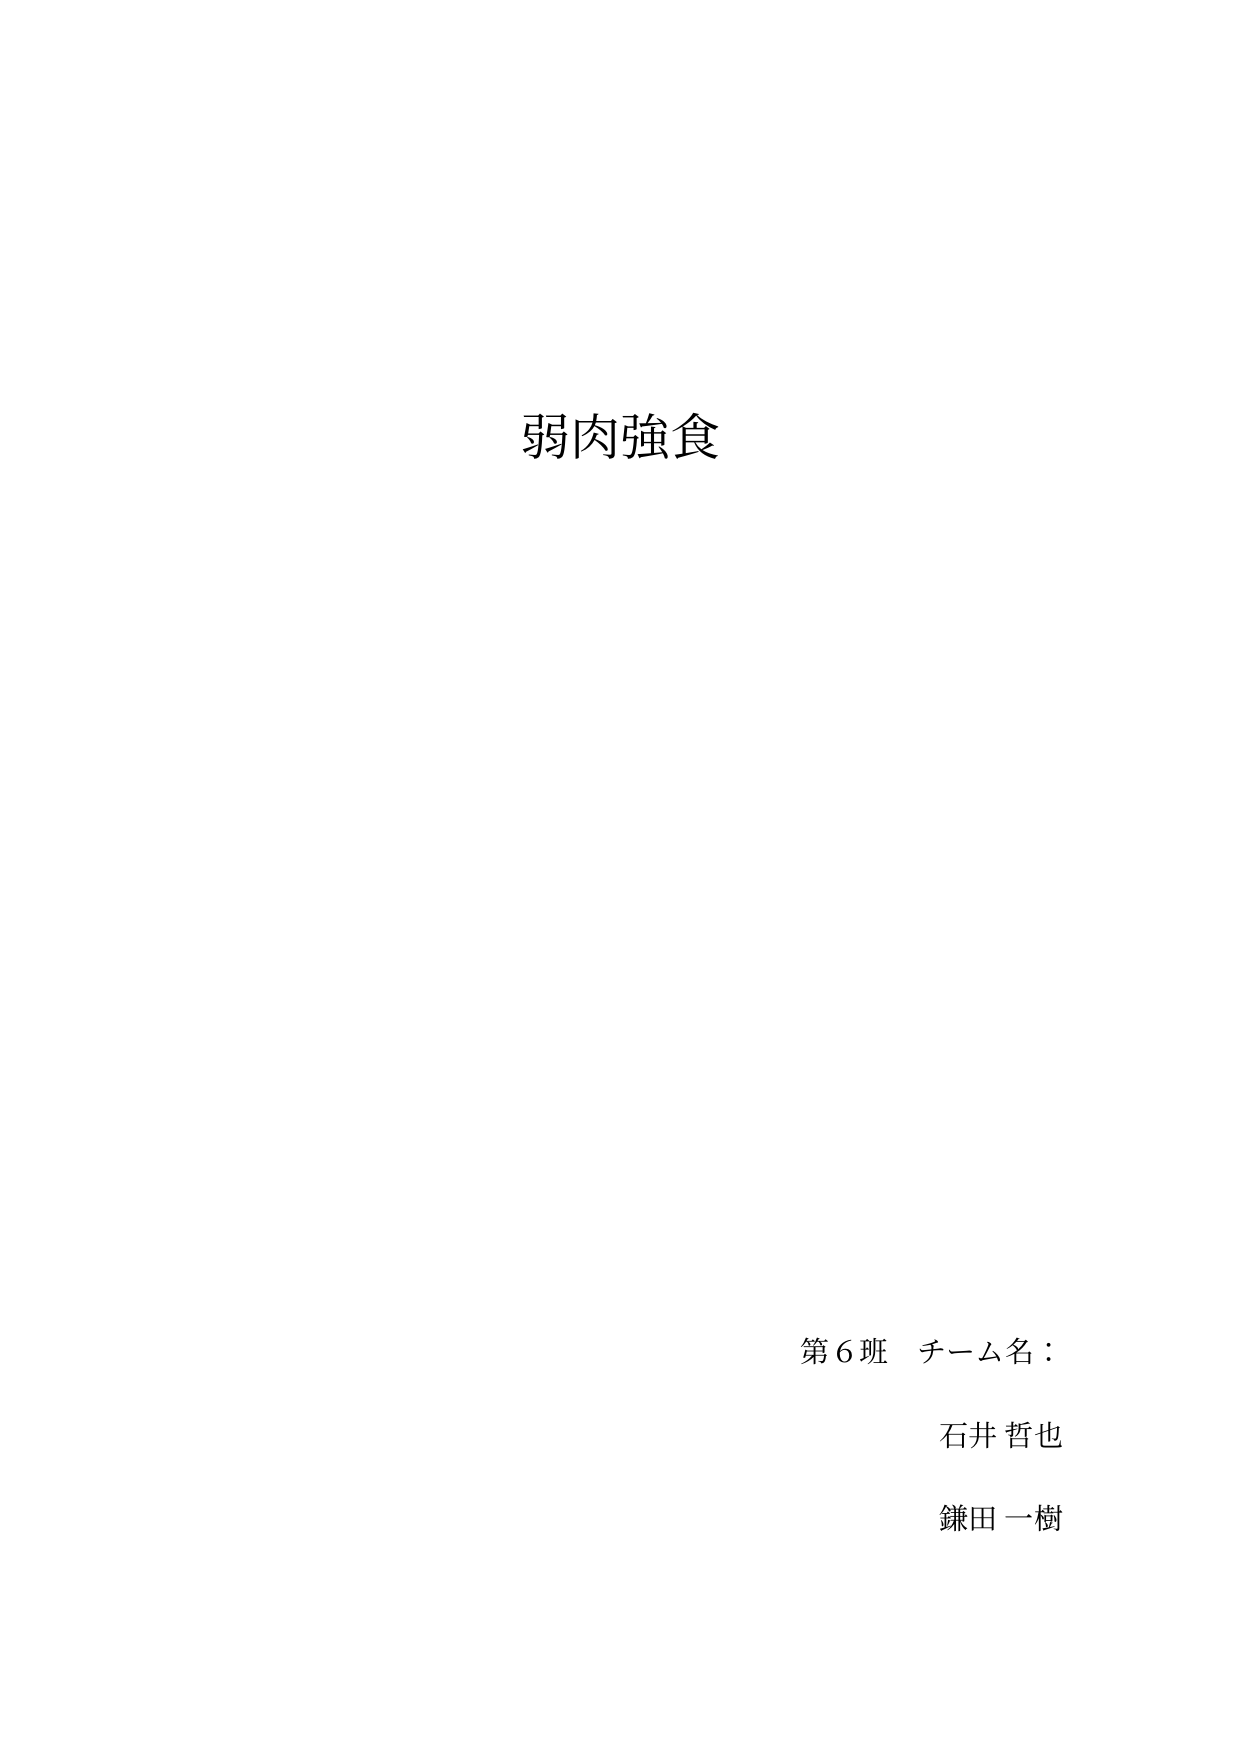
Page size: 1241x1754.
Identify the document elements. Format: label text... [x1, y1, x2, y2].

text 第６班 チーム名： [177, 1308, 1063, 1392]
text 鎌田 一樹 [177, 1475, 1063, 1558]
text 弱肉強食 [177, 392, 1063, 475]
text 石井 哲也 [177, 1392, 1063, 1475]
